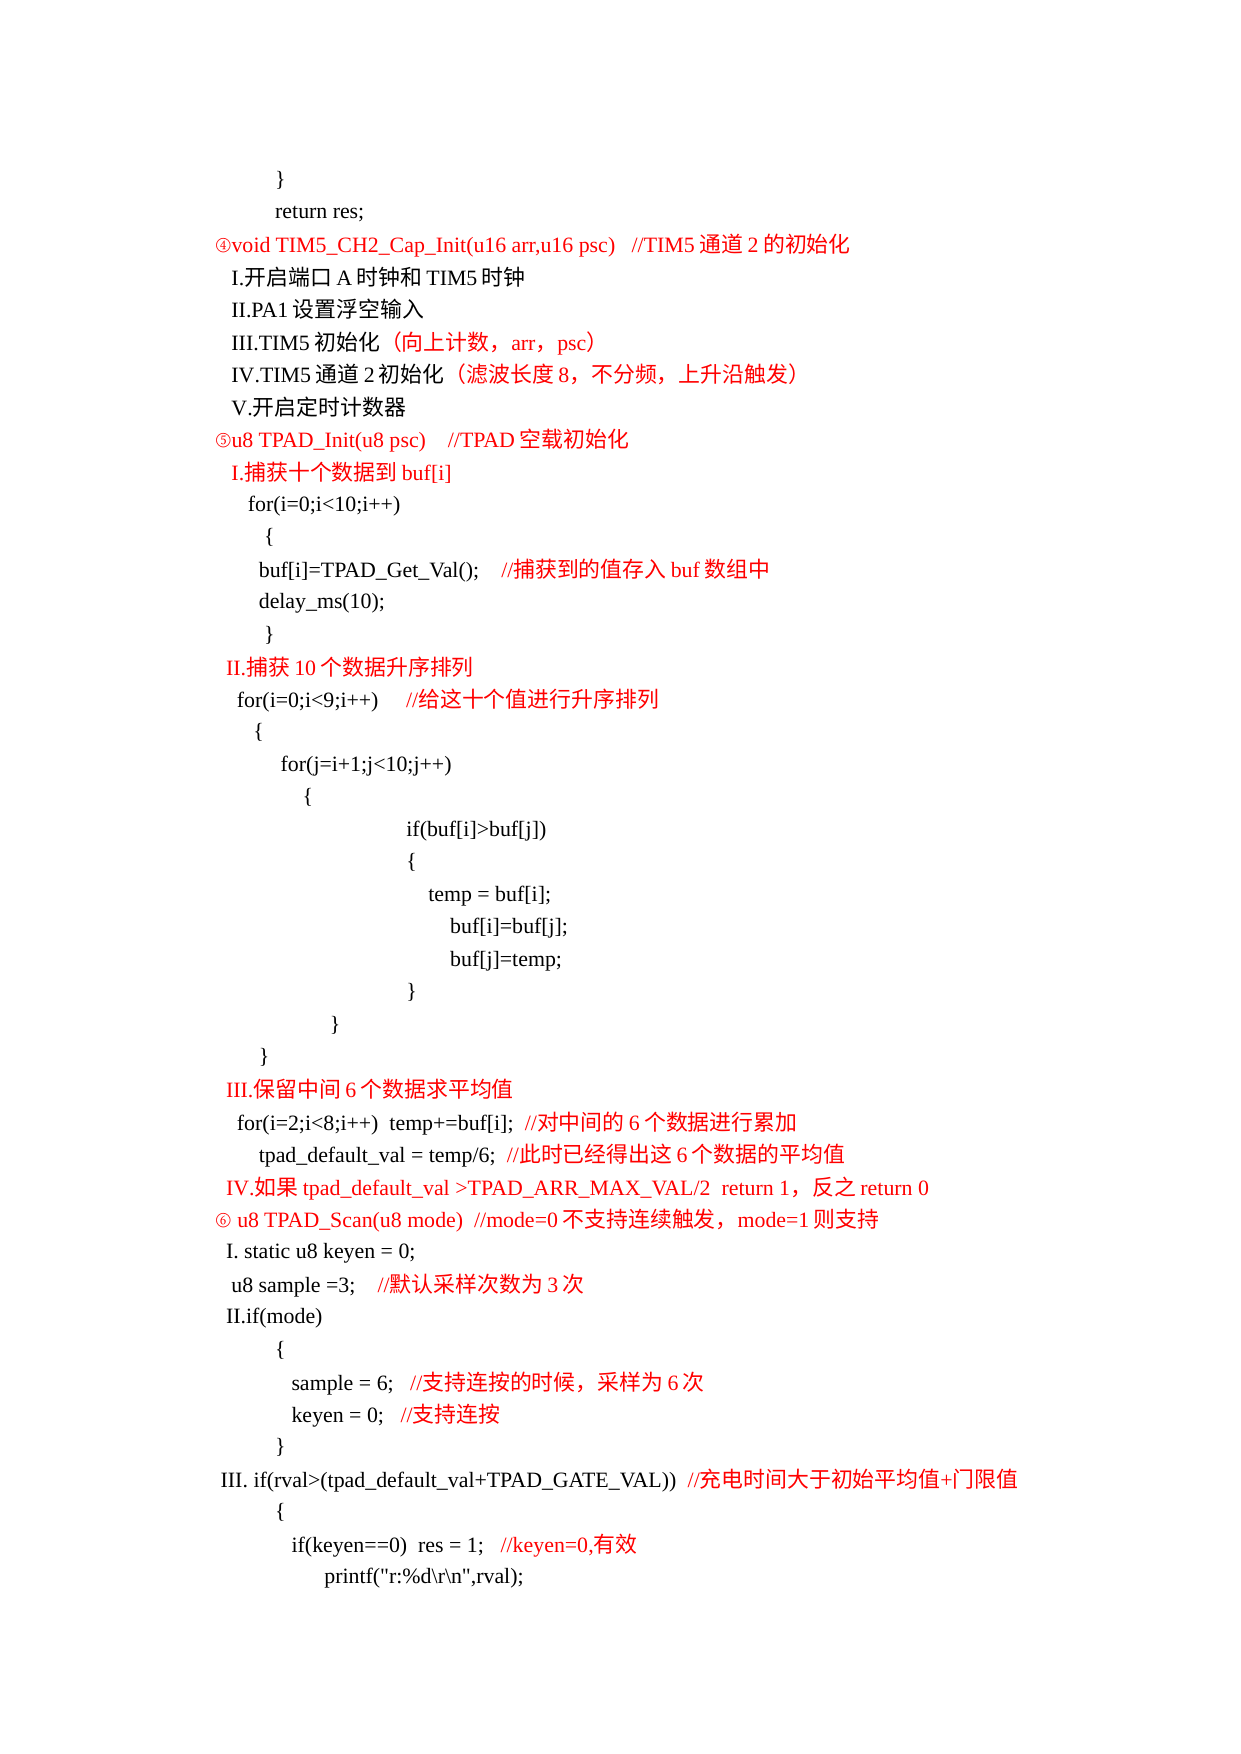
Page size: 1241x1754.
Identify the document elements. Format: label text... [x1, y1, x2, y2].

text sample = 6; //支持连按的时候，采样为6次 [187, 1364, 1053, 1397]
text for(i=0;i<10;i++) [187, 487, 1053, 519]
text buf[i]=TPAD_Get_Val(); //捕获到的值存入buf数组中 [187, 552, 1053, 584]
text keyen = 0; //支持连按 [187, 1397, 1053, 1429]
text if(buf[i]>buf[j]) [187, 812, 1053, 844]
text for(j=i+1;j<10;j++) [187, 747, 1053, 779]
text V.开启定时计数器 [187, 389, 1053, 422]
text } [187, 1007, 1053, 1039]
text I.捕获十个数据到buf[i] [187, 454, 1053, 487]
text temp = buf[i]; [187, 877, 1053, 909]
text II.捕获10个数据升序排列 [187, 649, 1053, 682]
text II.PA1设置浮空输入 [187, 292, 1053, 324]
text delay_ms(10); [187, 584, 1053, 617]
text ⑥ u8 TPAD_Scan(u8 mode) //mode=0不支持连续触发，mode=1则支持 [187, 1202, 1053, 1234]
text ④void TIM5_CH2_Cap_Init(u16 arr,u16 psc) //TIM5通道2的初始化 [187, 227, 1053, 259]
text { [187, 519, 1053, 552]
text { [187, 844, 1053, 877]
text ⑤u8 TPAD_Init(u8 psc) //TPAD空载初始化 [187, 422, 1053, 454]
text printf("r:%d\r\n",rval); [187, 1559, 1053, 1592]
text u8 sample =3; //默认采样次数为3次 [187, 1267, 1053, 1299]
text III.TIM5初始化（向上计数，arr，psc） [187, 324, 1053, 357]
text } [187, 1429, 1053, 1462]
text IV.如果tpad_default_val >TPAD_ARR_MAX_VAL/2 return 1，反之return 0 [187, 1169, 1053, 1202]
text { [187, 1494, 1053, 1527]
text } [187, 1039, 1053, 1072]
text for(i=2;i<8;i++) temp+=buf[i]; //对中间的6个数据进行累加 [187, 1104, 1053, 1137]
text { [187, 714, 1053, 747]
text } [187, 617, 1053, 649]
text I.开启端口A时钟和TIM5时钟 [187, 259, 1053, 292]
text return res; [187, 194, 1053, 227]
text for(i=0;i<9;i++) //给这十个值进行升序排列 [187, 682, 1053, 714]
text I. static u8 keyen = 0; [187, 1234, 1053, 1267]
text II.if(mode) [187, 1299, 1053, 1332]
text IV.TIM5通道2初始化（滤波长度8，不分频，上升沿触发） [187, 357, 1053, 389]
text tpad_default_val = temp/6; //此时已经得出这6个数据的平均值 [187, 1137, 1053, 1169]
text if(keyen==0) res = 1; //keyen=0,有效 [187, 1527, 1053, 1559]
text { [187, 1332, 1053, 1364]
text buf[j]=temp; [187, 942, 1053, 974]
text III.保留中间6个数据求平均值 [187, 1072, 1053, 1104]
text III. if(rval>(tpad_default_val+TPAD_GATE_VAL)) //充电时间大于初始平均值+门限值 [187, 1462, 1053, 1494]
text } [187, 974, 1053, 1007]
text } [187, 162, 1053, 194]
text buf[i]=buf[j]; [187, 909, 1053, 942]
text { [187, 779, 1053, 812]
